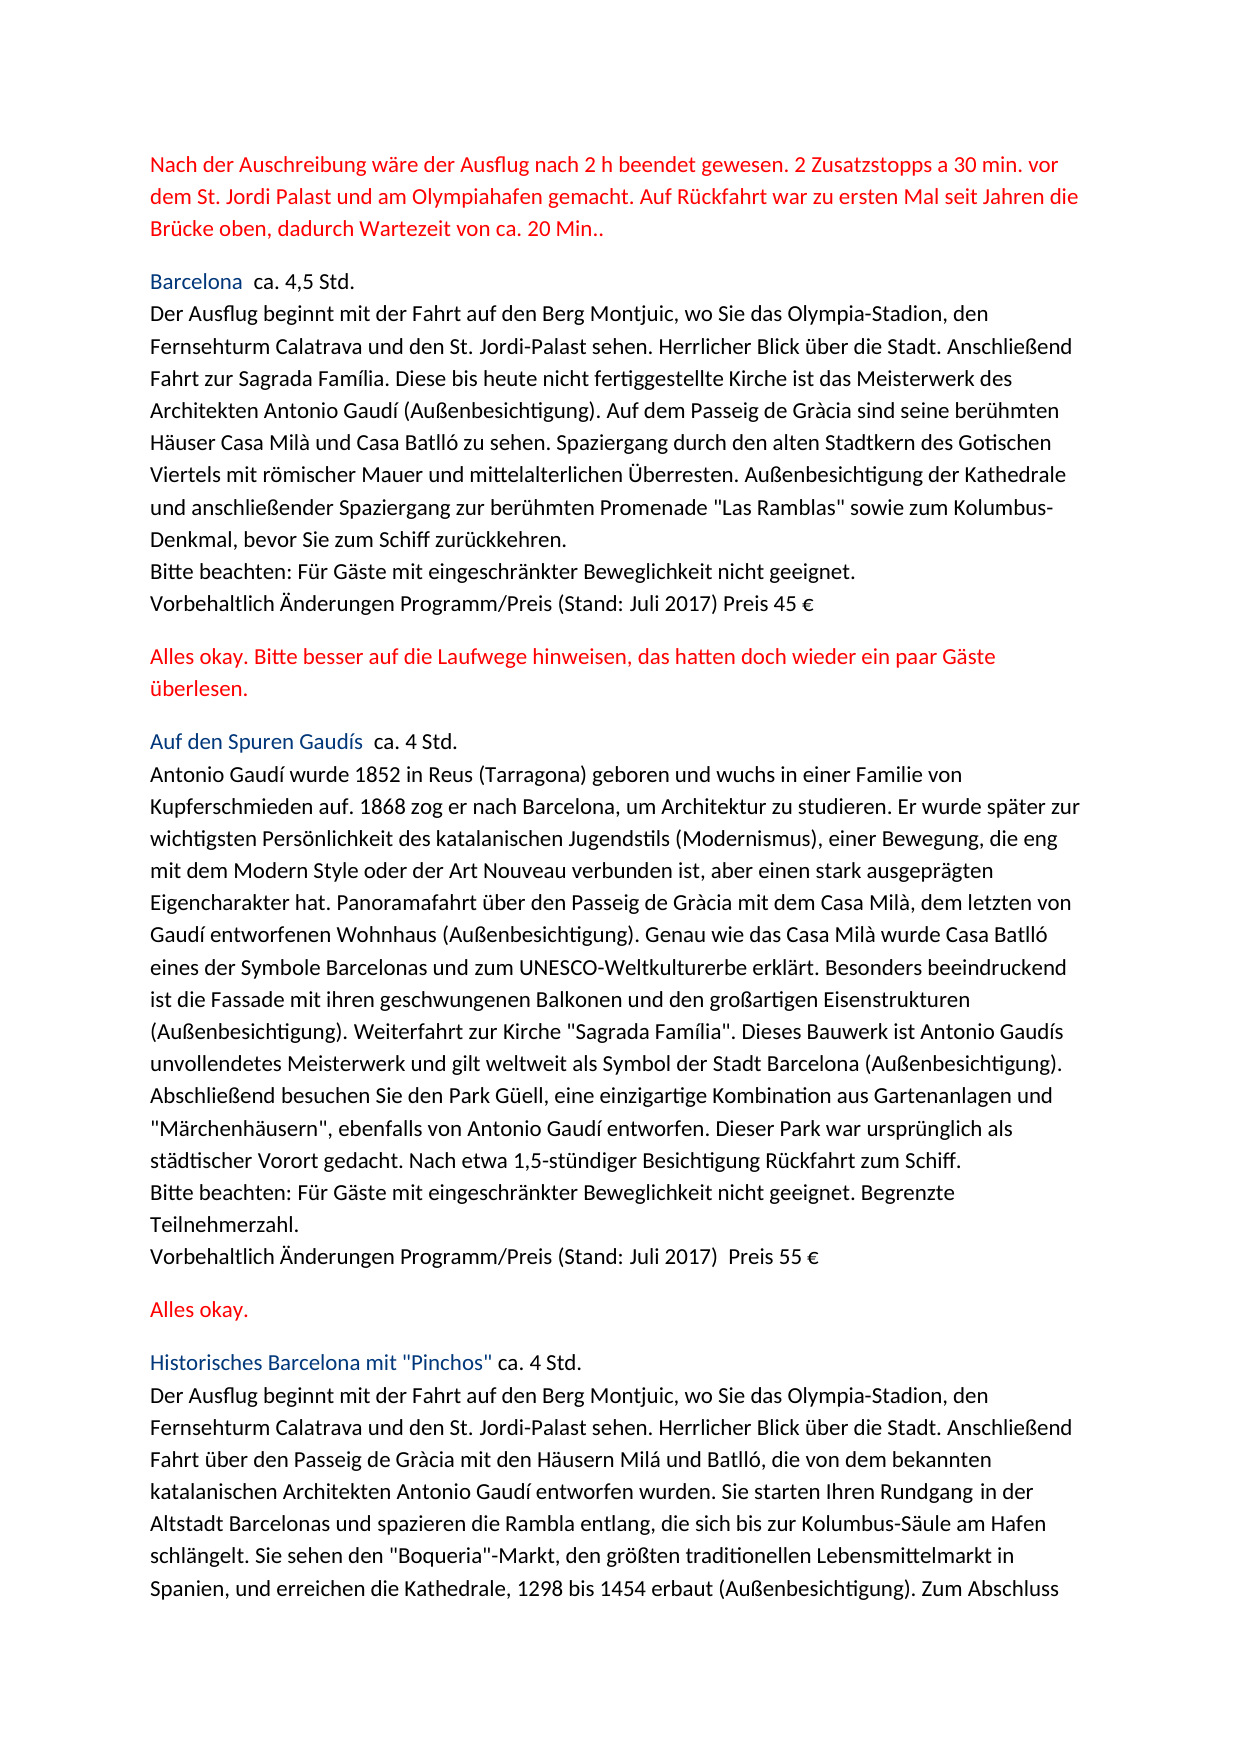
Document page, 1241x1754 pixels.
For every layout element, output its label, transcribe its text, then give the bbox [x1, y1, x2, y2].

text Barcelona ca. 4,5 Std. Der Ausflug beginnt mit der Fahrt auf den Berg Montjuic, wo Sie das Olympia-Stadion, den Fernsehturm Calatrava und den St. Jordi-Palast sehen. Herrlicher Blick über die Stadt. Anschließend Fahrt zur Sagrada Família. Diese bis heute nicht fertiggestellte Kirche ist das Meisterwerk des Architekten Antonio Gaudí (Außenbesichtigung). Auf dem Passeig de Gràcia sind seine berühmten Häuser Casa Milà und Casa Batlló zu sehen. Spaziergang durch den alten Stadtkern des Gotischen Viertels mit römischer Mauer und mittelalterlichen Überresten. Außenbesichtigung der Kathedrale und anschließender Spaziergang zur berühmten Promenade "Las Ramblas" sowie zum Kolumbus-Denkmal, bevor Sie zum Schiff zurückkehren. Bitte beachten: Für Gäste mit eingeschränkter Beweglichkeit nicht geeignet. Vorbehaltlich Änderungen Programm/Preis (Stand: Juli 2017) Preis 45 € [150, 267, 1090, 617]
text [150, 1348, 1090, 1602]
text Alles okay. [150, 1296, 1090, 1323]
text Nach der Auschreibung wäre der Ausflug nach 2 h beendet gewesen. 2 Zusatzstopps a 30 min. vor dem St. Jordi Palast und am Olympiahafen gemacht. Auf Rückfahrt war zu ersten Mal seit Jahren die Brücke oben, dadurch Wartezeit von ca. 20 Min.. [150, 150, 1090, 242]
text Auf den Spuren Gaudís ca. 4 Std. Antonio Gaudí wurde 1852 in Reus (Tarragona) geboren und wuchs in einer Familie von Kupferschmieden auf. 1868 zog er nach Barcelona, um Architektur zu studieren. Er wurde später zur wichtigsten Persönlichkeit des katalanischen Jugendstils (Modernismus), einer Bewegung, die eng mit dem Modern Style oder der Art Nouveau verbunden ist, aber einen stark ausgeprägten Eigencharakter hat. Panoramafahrt über den Passeig de Gràcia mit dem Casa Milà, dem letzten von Gaudí entworfenen Wohnhaus (Außenbesichtigung). Genau wie das Casa Milà wurde Casa Batlló eines der Symbole Barcelonas und zum UNESCO-Weltkulturerbe erklärt. Besonders beeindruckend ist die Fassade mit ihren geschwungenen Balkonen und den großartigen Eisenstrukturen (Außenbesichtigung). Weiterfahrt zur Kirche "Sagrada Família". Dieses Bauwerk ist Antonio Gaudís unvollendetes Meisterwerk und gilt weltweit als Symbol der Stadt Barcelona (Außenbesichtigung). Abschließend besuchen Sie den Park Güell, eine einzigartige Kombination aus Gartenanlagen und "Märchenhäusern", ebenfalls von Antonio Gaudí entworfen. Dieser Park war ursprünglich als städtischer Vorort gedacht. Nach etwa 1,5-stündiger Besichtigung Rückfahrt zum Schiff. Bitte beachten: Für Gäste mit eingeschränkter Beweglichkeit nicht geeignet. Begrenzte Teilnehmerzahl. Vorbehaltlich Änderungen Programm/Preis (Stand: Juli 2017) Preis 55 € [150, 727, 1090, 1271]
text Alles okay. Bitte besser auf die Laufwege hinweisen, das hatten doch wieder ein paar Gäste überlesen. [150, 642, 1090, 702]
